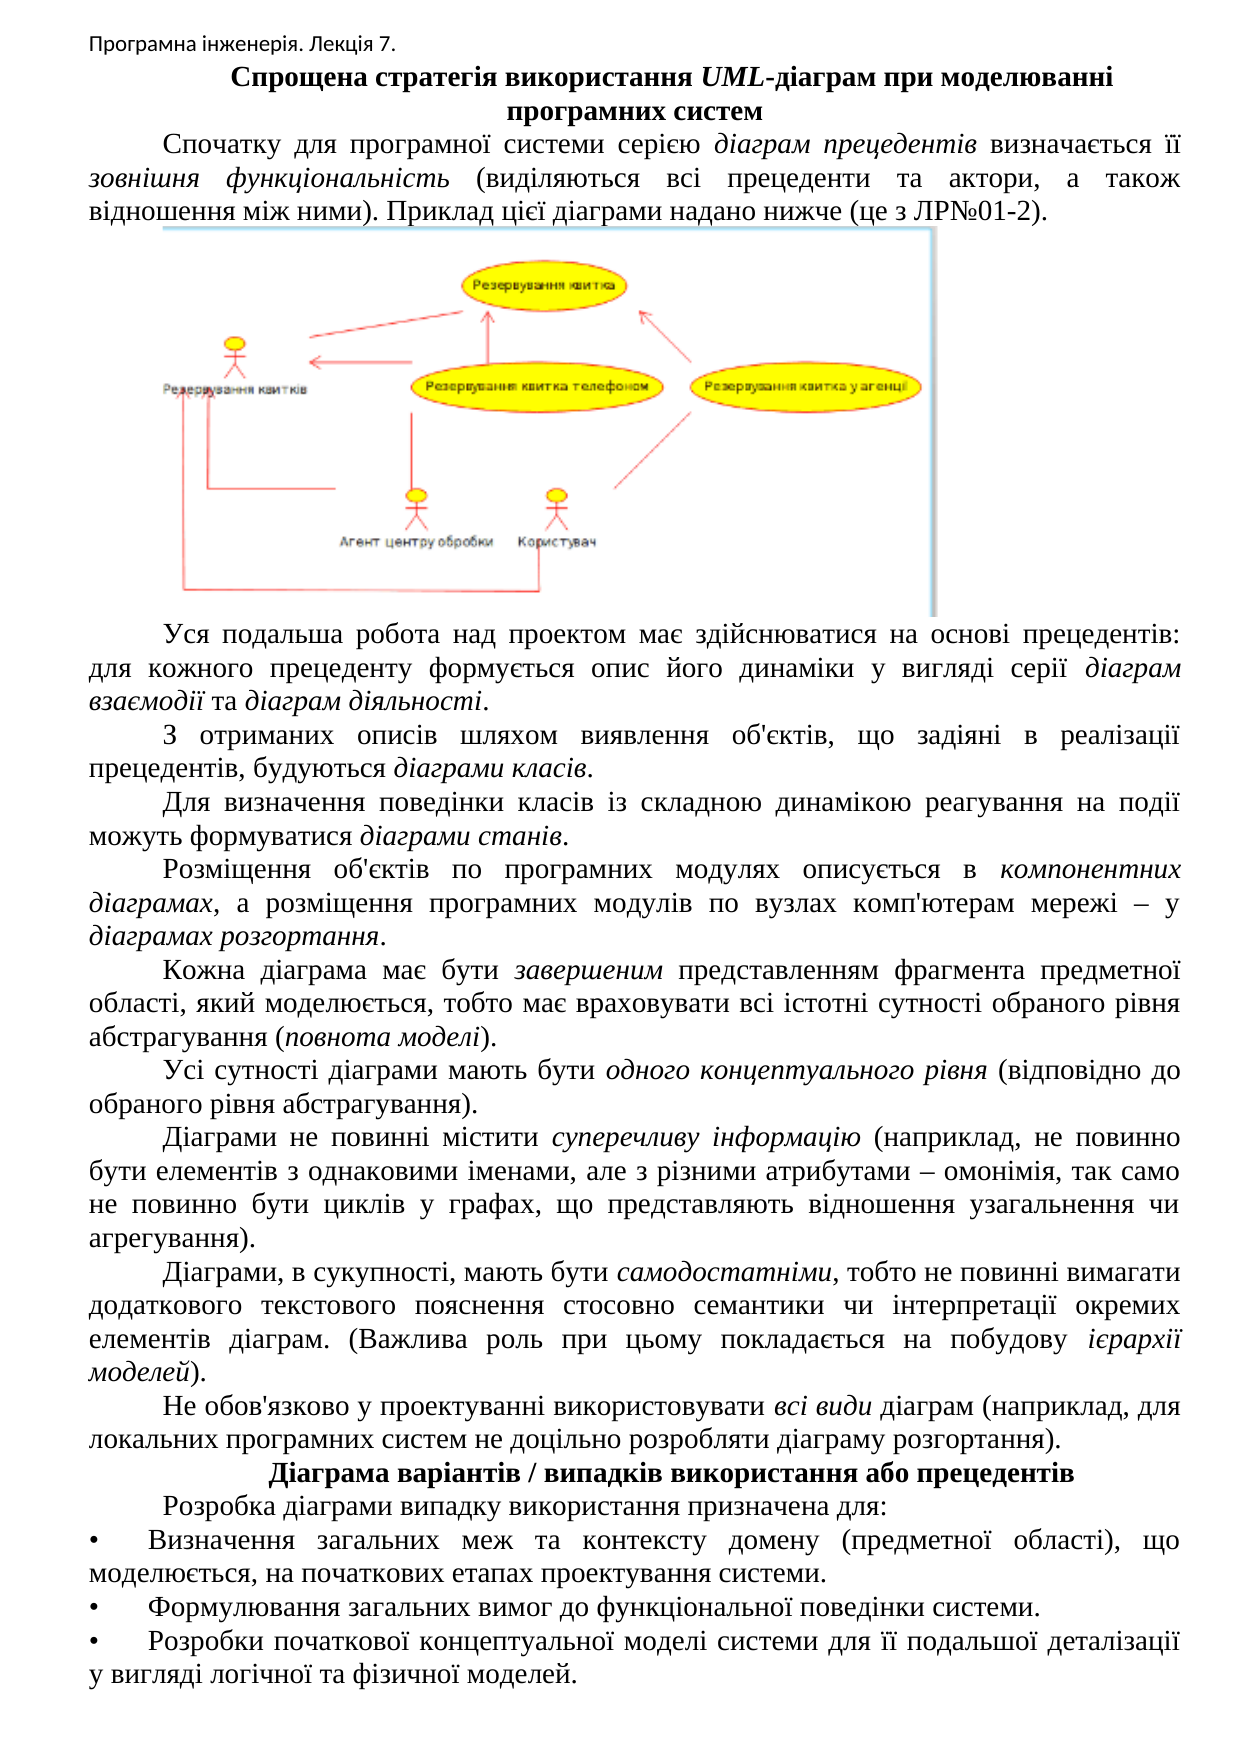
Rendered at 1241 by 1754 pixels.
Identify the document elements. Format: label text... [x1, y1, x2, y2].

text Спочатку для програмної системи серією діаграм прецедентів визначається її зовнішня функціональність (виділяються всі прецеденти та актори, а також відношення між ними). Приклад цієї діаграми надано нижче (це з ЛР№01-2). [89, 126, 1181, 227]
list Визначення загальних меж та контексту домену (предметної області), що моделюється, на початкових етапах проектування системи. [89, 1522, 1181, 1589]
text Розміщення об'єктів по програмних модулях описується в компонентних діаграмах, а розміщення програмних модулів по вузлах комп'ютерам мережі – у діаграмах розгортання. [89, 851, 1181, 952]
text Діаграма варіантів / випадків використання або прецедентів [89, 1455, 1181, 1488]
picture [162, 226, 938, 617]
text Уся подальша робота над проектом має здійснюватися на основі прецедентів: для кожного прецеденту формується опис його динаміки у вигляді серії діаграм взаємодії та діаграм діяльності. [89, 616, 1181, 717]
text Розробка діаграми випадку використання призначена для: [89, 1488, 1181, 1522]
text Діаграми не повинні містити суперечливу інформацію (наприклад, не повинно бути елементів з однаковими іменами, але з різними атрибутами – омонімія, так само не повинно бути циклів у графах, що представляють відношення узагальнення чи агрегування). [89, 1119, 1181, 1254]
text Не обов'язково у проектуванні використовувати всі види діаграм (наприклад, для локальних програмних систем не доцільно розробляти діаграму розгортання). [89, 1388, 1181, 1455]
list Формулювання загальних вимог до функціональної поведінки системи. [89, 1589, 1181, 1623]
text Діаграми, в сукупності, мають бути самодостатніми, тобто не повинні вимагати додаткового текстового пояснення стосовно семантики чи інтерпретації окремих елементів діаграм. (Важлива роль при цьому покладається на побудову ієрархії моделей). [89, 1254, 1181, 1388]
text Для визначення поведінки класів із складною динамікою реагування на події можуть формуватися діаграми станів. [89, 784, 1181, 851]
text Спрощена стратегія використання UML-діаграм при моделюванні програмних систем [89, 59, 1181, 126]
text Кожна діаграма має бути завершеним представленням фрагмента предметної області, який моделюється, тобто має враховувати всі істотні сутності обраного рівня абстрагування (повнота моделі). [89, 952, 1181, 1052]
text З отриманих описів шляхом виявлення об'єктів, що задіяні в реалізації прецедентів, будуються діаграми класів. [89, 717, 1181, 784]
text Усі сутності діаграми мають бути одного концептуального рівня (відповідно до обраного рівня абстрагування). [89, 1052, 1181, 1119]
list Розробки початкової концептуальної моделі системи для її подальшої деталізації у вигляді логічної та фізичної моделей. [89, 1623, 1181, 1690]
